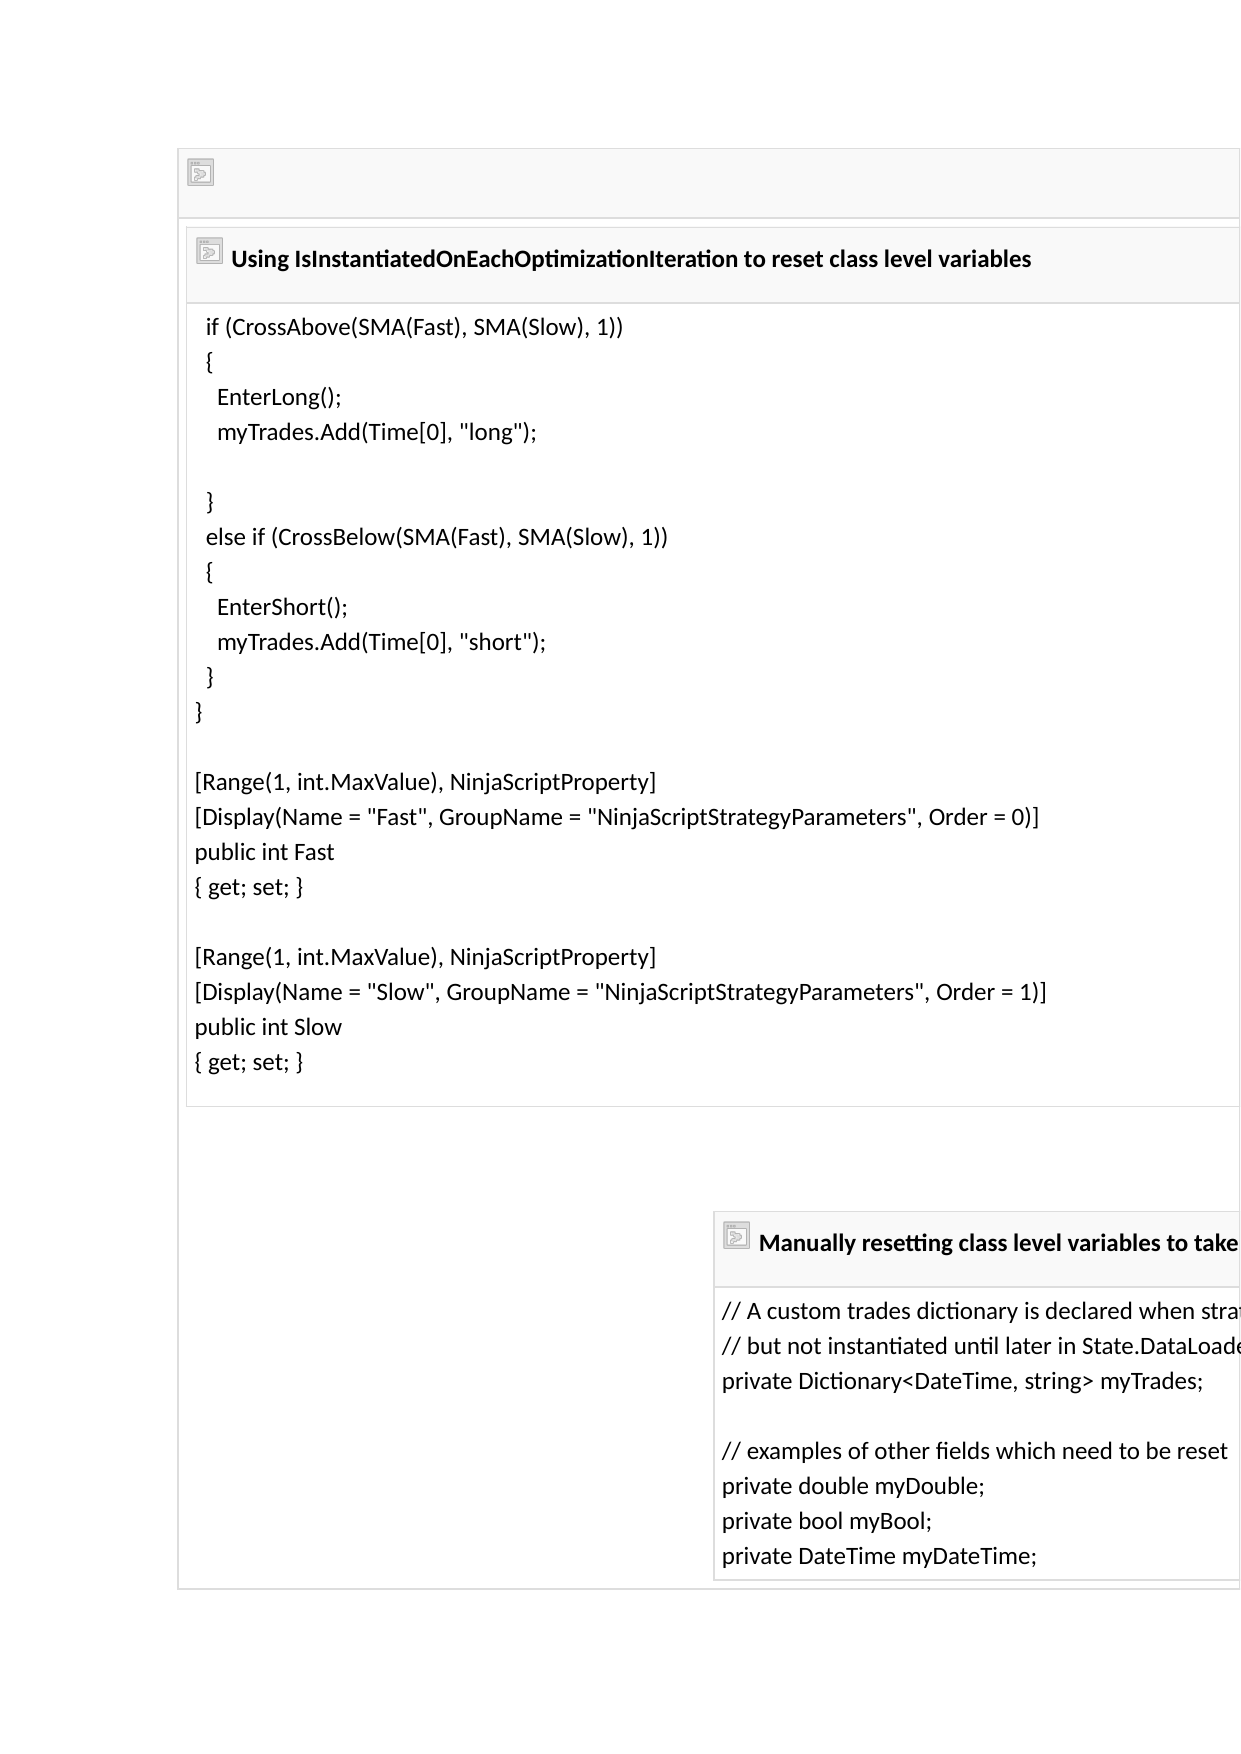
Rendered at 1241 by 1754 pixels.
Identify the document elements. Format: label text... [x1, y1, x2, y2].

table_header [179, 149, 1239, 217]
picture [185, 157, 217, 189]
picture [721, 1220, 753, 1252]
picture [194, 235, 226, 267]
